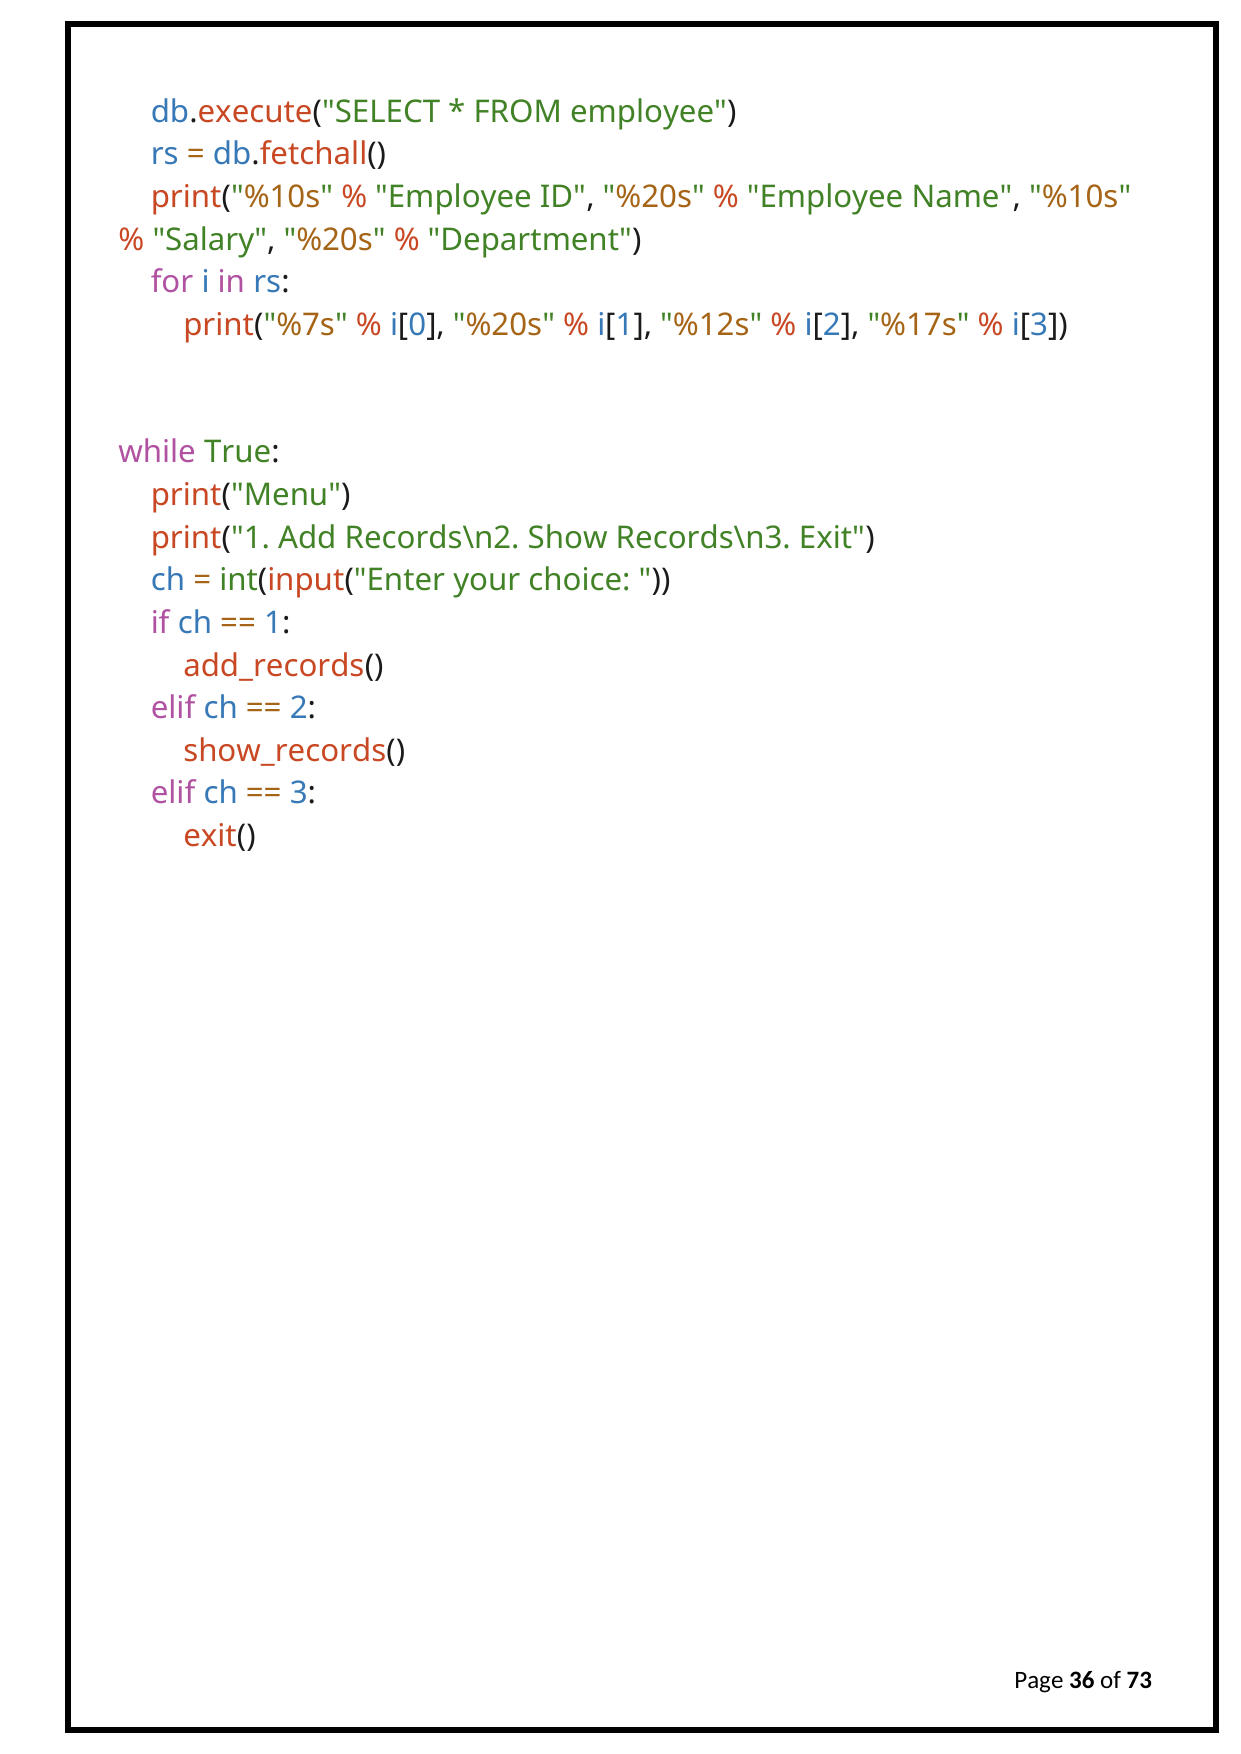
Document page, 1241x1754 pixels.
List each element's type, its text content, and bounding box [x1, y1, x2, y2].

text exit() [118, 813, 1152, 856]
text print("%7s" % i[0], "%20s" % i[1], "%12s" % i[2], "%17s" % i[3]) [118, 302, 1152, 344]
text while True: [118, 429, 1152, 472]
text print("Menu") [118, 472, 1152, 515]
text for i in rs: [118, 259, 1152, 302]
text elif ch == 2: [118, 685, 1152, 728]
text ch = int(input("Enter your choice: ")) [118, 557, 1152, 600]
text print("%10s" % "Employee ID", "%20s" % "Employee Name", "%10s" % "Salary", "%20s" % "Department") [118, 174, 1152, 259]
text print("1. Add Records\n2. Show Records\n3. Exit") [118, 515, 1152, 557]
text elif ch == 3: [118, 770, 1152, 813]
text db.execute("SELECT * FROM employee") [118, 89, 1152, 131]
text rs = db.fetchall() [118, 131, 1152, 174]
text show_records() [118, 728, 1152, 770]
text if ch == 1: [118, 600, 1152, 642]
text add_records() [118, 642, 1152, 685]
